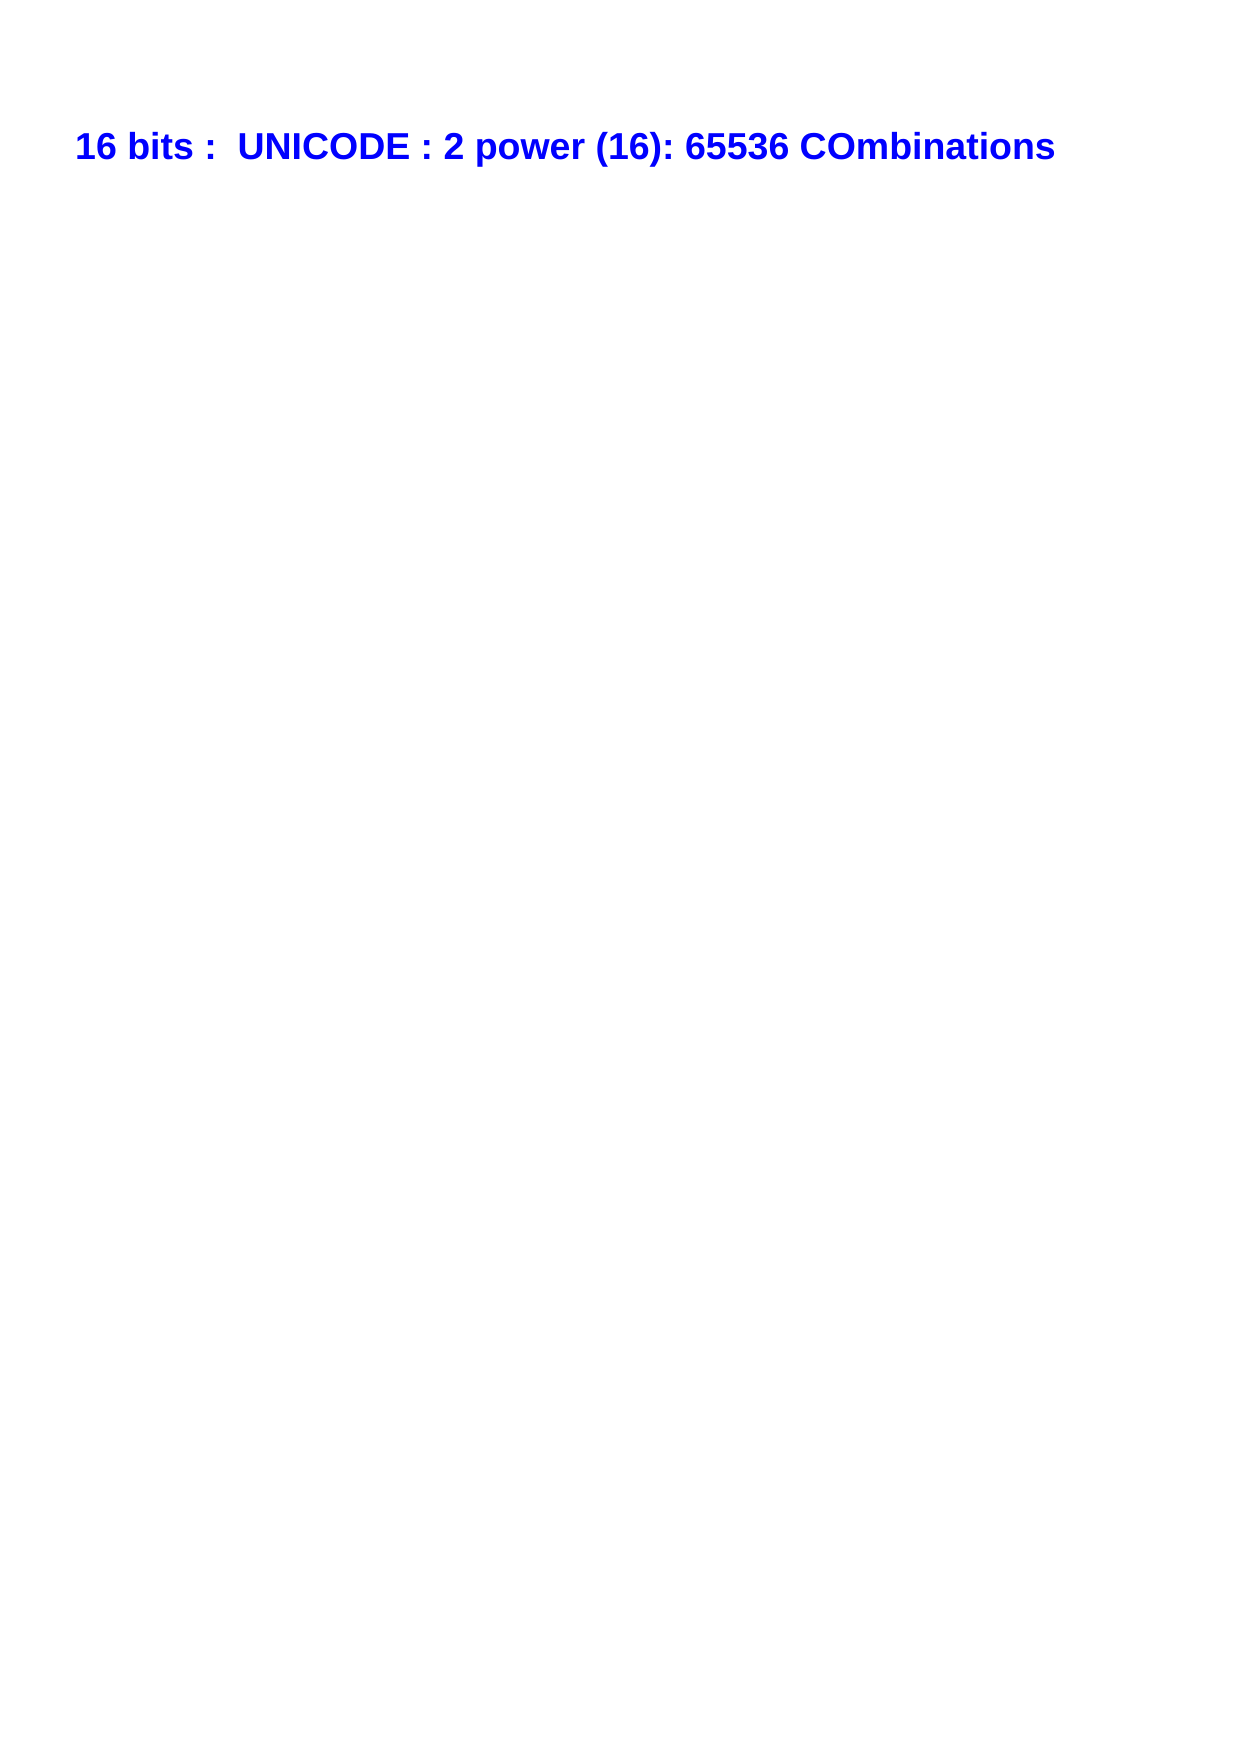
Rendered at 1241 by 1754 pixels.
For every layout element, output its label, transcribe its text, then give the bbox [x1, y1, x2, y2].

text 16 bits : UNICODE : 2 power (16): 65536 COmbinations [75, 124, 1165, 168]
